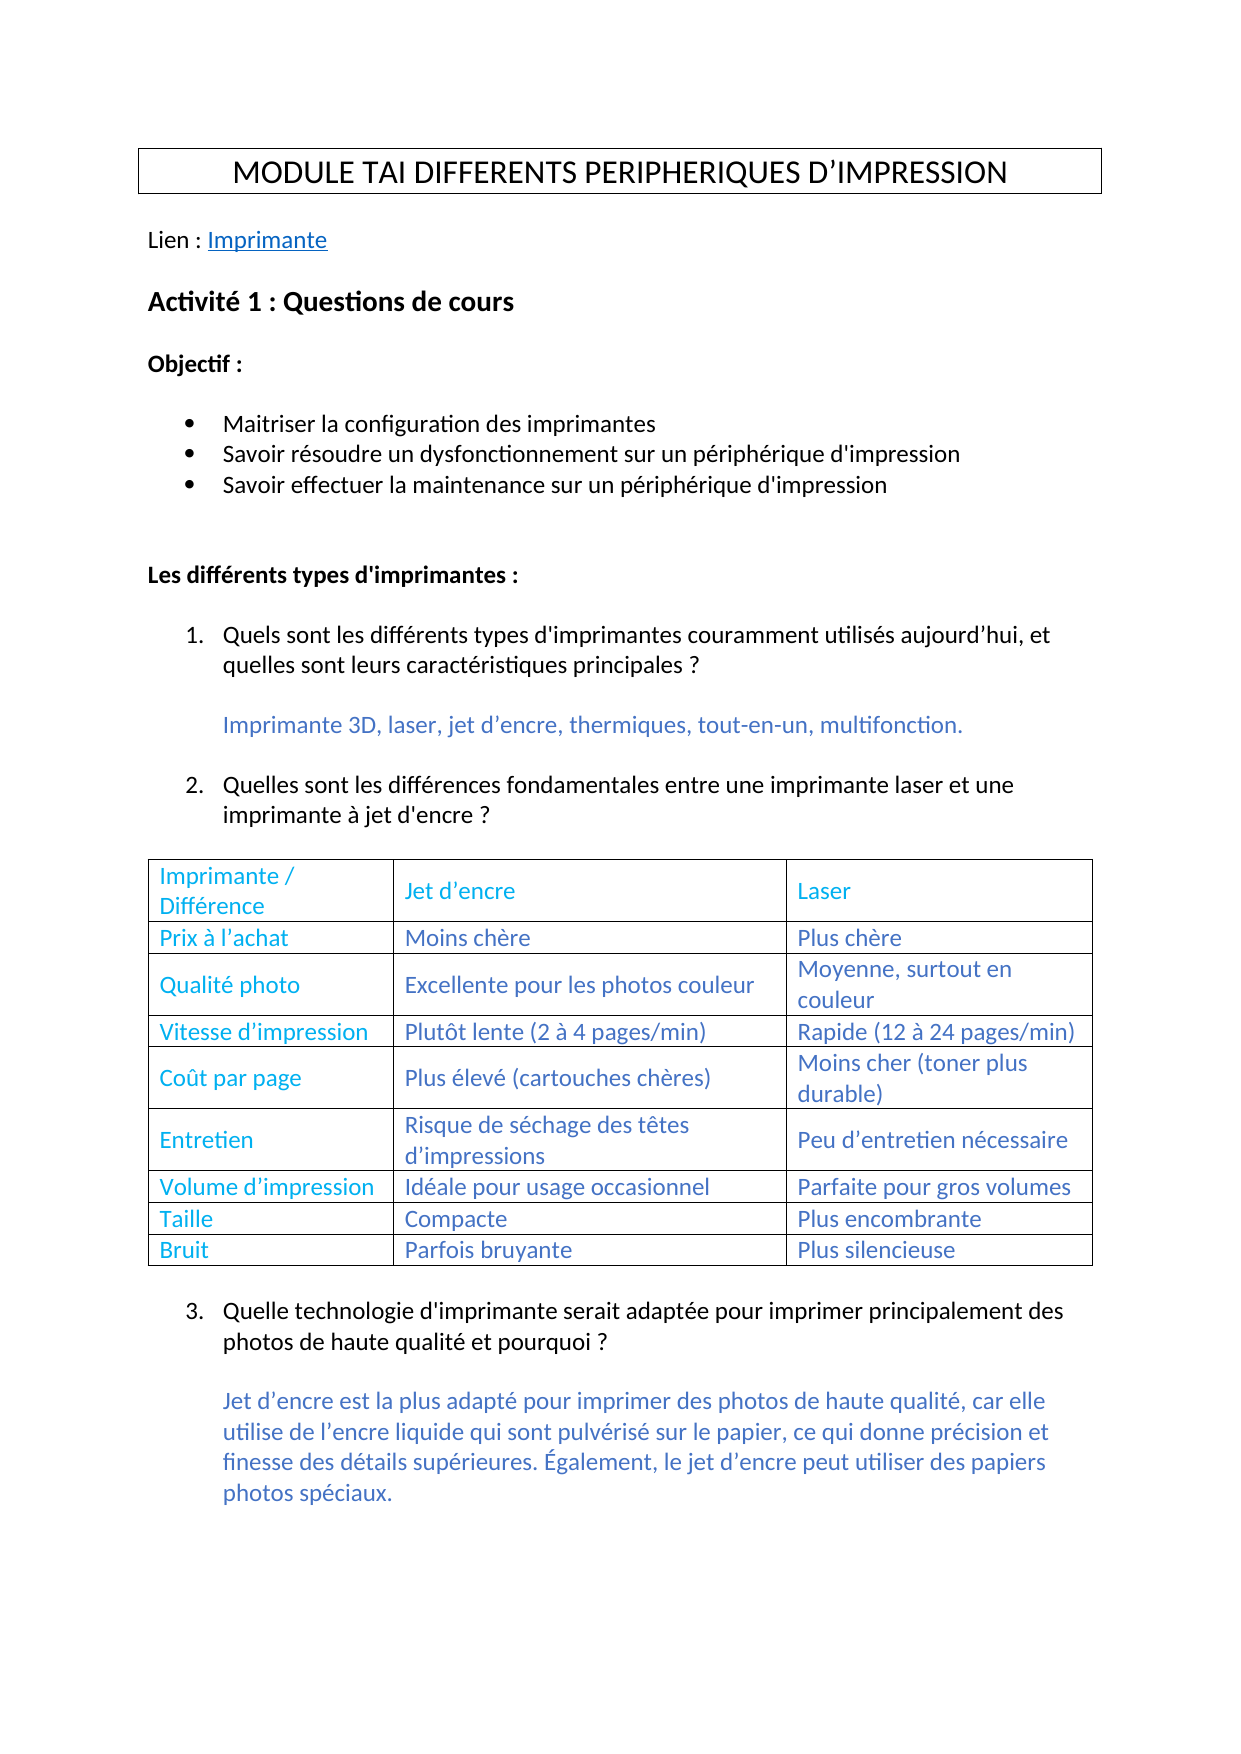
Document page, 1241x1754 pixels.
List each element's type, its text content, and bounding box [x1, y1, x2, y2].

table_cell Bruit [149, 1235, 393, 1265]
table_header Laser [787, 860, 1092, 921]
table_cell Moyenne, surtout en couleur [787, 954, 1092, 1015]
list Quelle technologie d'imprimante serait adaptée pour imprimer principalement des photos de haute qualité et pourquoi ? [185, 1295, 1093, 1356]
table_cell Plus silencieuse [787, 1235, 1092, 1265]
table_cell Idéale pour usage occasionnel [394, 1171, 786, 1202]
table_cell Moins chère [394, 922, 786, 953]
list Savoir résoudre un dysfonctionnement sur un périphérique d'impression [185, 438, 1093, 469]
table_cell Compacte [394, 1203, 786, 1233]
list Quelles sont les différences fondamentales entre une imprimante laser et une imprimante à jet d'encre ? [185, 769, 1093, 830]
table_cell Plus élevé (cartouches chères) [394, 1047, 786, 1108]
table_cell Peu d’entretien nécessaire [787, 1109, 1092, 1170]
table_cell Coût par page [149, 1047, 393, 1108]
table_cell Plus chère [787, 922, 1092, 953]
table_cell Parfois bruyante [394, 1235, 786, 1265]
table_cell Rapide (12 à 24 pages/min) [787, 1016, 1092, 1046]
text Les différents types d'imprimantes : [148, 559, 1093, 590]
table_cell Entretien [149, 1109, 393, 1170]
table_cell Volume d’impression [149, 1171, 393, 1202]
table_cell Moins cher (toner plus durable) [787, 1047, 1092, 1108]
list Quels sont les différents types d'imprimantes couramment utilisés aujourd’hui, et quelles sont leurs caractéristiques principales ? [185, 619, 1093, 680]
text Objectif : [148, 348, 1093, 379]
text Imprimante 3D, laser, jet d’encre, thermiques, tout-en-un, multifonction. [223, 709, 1093, 739]
table_cell Taille [149, 1203, 393, 1233]
table_cell Qualité photo [149, 954, 393, 1015]
table_cell Risque de séchage des têtes d’impressions [394, 1109, 786, 1170]
text Lien : Imprimante [148, 224, 1093, 254]
text Jet d’encre est la plus adapté pour imprimer des photos de haute qualité, car elle utilise de l’encre liquide qui sont pulvérisé sur le papier, ce qui donne précision et finesse des détails supérieures. Également, le jet d’encre peut utiliser des papiers photos spéciaux. [223, 1386, 1093, 1508]
table_cell Plus encombrante [787, 1203, 1092, 1233]
table_cell Excellente pour les photos couleur [394, 954, 786, 1015]
text MODULE TAI DIFFERENTS PERIPHERIQUES D’IMPRESSION [139, 149, 1101, 193]
table_cell Plutôt lente (2 à 4 pages/min) [394, 1016, 786, 1046]
table_header Jet d’encre [394, 860, 786, 921]
table_cell Vitesse d’impression [149, 1016, 393, 1046]
table_cell Prix à l’achat [149, 922, 393, 953]
list Savoir effectuer la maintenance sur un périphérique d'impression [185, 469, 1093, 499]
list Maitriser la configuration des imprimantes [185, 408, 1093, 438]
table_cell Parfaite pour gros volumes [787, 1171, 1092, 1202]
text Activité 1 : Questions de cours [148, 283, 1093, 319]
table_header Imprimante / Différence [149, 860, 393, 921]
